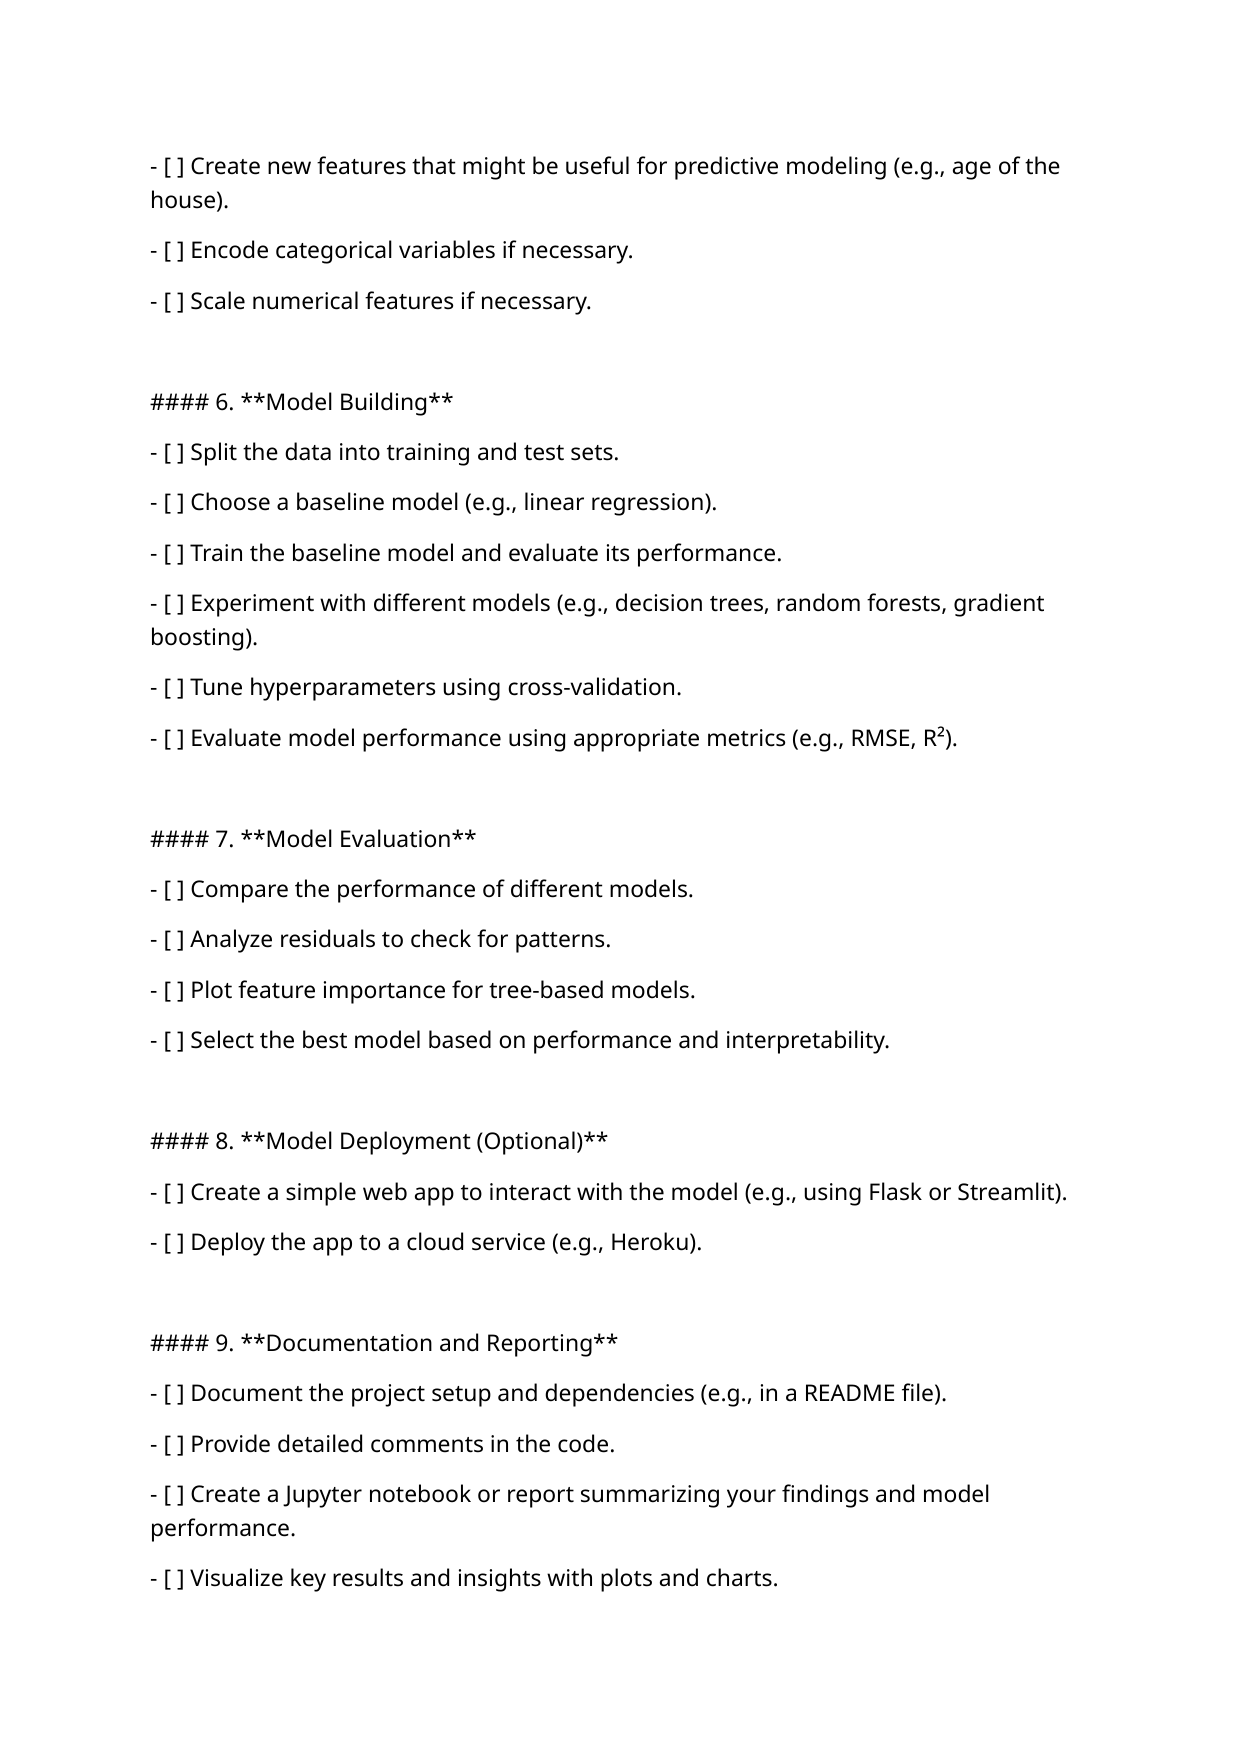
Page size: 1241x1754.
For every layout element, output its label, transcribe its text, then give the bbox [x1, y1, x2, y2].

text - [ ] Select the best model based on performance and interpretability. [150, 1024, 1090, 1055]
text - [ ] Provide detailed comments in the code. [150, 1427, 1090, 1459]
text - [ ] Document the project setup and dependencies (e.g., in a README file). [150, 1377, 1090, 1408]
text #### 6. **Model Building** [150, 385, 1090, 417]
text #### 8. **Model Deployment (Optional)** [150, 1125, 1090, 1156]
text - [ ] Compare the performance of different models. [150, 873, 1090, 904]
text - [ ] Create a simple web app to interact with the model (e.g., using Flask or Streamlit). [150, 1175, 1090, 1207]
text - [ ] Scale numerical features if necessary. [150, 284, 1090, 316]
text - [ ] Create new features that might be useful for predictive modeling (e.g., age of the house). [150, 150, 1090, 215]
text #### 9. **Documentation and Reporting** [150, 1327, 1090, 1358]
text - [ ] Analyze residuals to check for patterns. [150, 923, 1090, 954]
text - [ ] Split the data into training and test sets. [150, 436, 1090, 467]
text - [ ] Encode categorical variables if necessary. [150, 234, 1090, 265]
text - [ ] Train the baseline model and evaluate its performance. [150, 537, 1090, 568]
text - [ ] Evaluate model performance using appropriate metrics (e.g., RMSE, R²). [150, 722, 1090, 753]
text - [ ] Tune hyperparameters using cross-validation. [150, 671, 1090, 702]
text - [ ] Visualize key results and insights with plots and charts. [150, 1562, 1090, 1593]
text - [ ] Deploy the app to a cloud service (e.g., Heroku). [150, 1226, 1090, 1257]
text - [ ] Choose a baseline model (e.g., linear regression). [150, 486, 1090, 517]
text - [ ] Experiment with different models (e.g., decision trees, random forests, gradient boosting). [150, 587, 1090, 652]
text #### 7. **Model Evaluation** [150, 822, 1090, 854]
text - [ ] Plot feature importance for tree-based models. [150, 974, 1090, 1005]
text - [ ] Create a Jupyter notebook or report summarizing your findings and model performance. [150, 1478, 1090, 1543]
